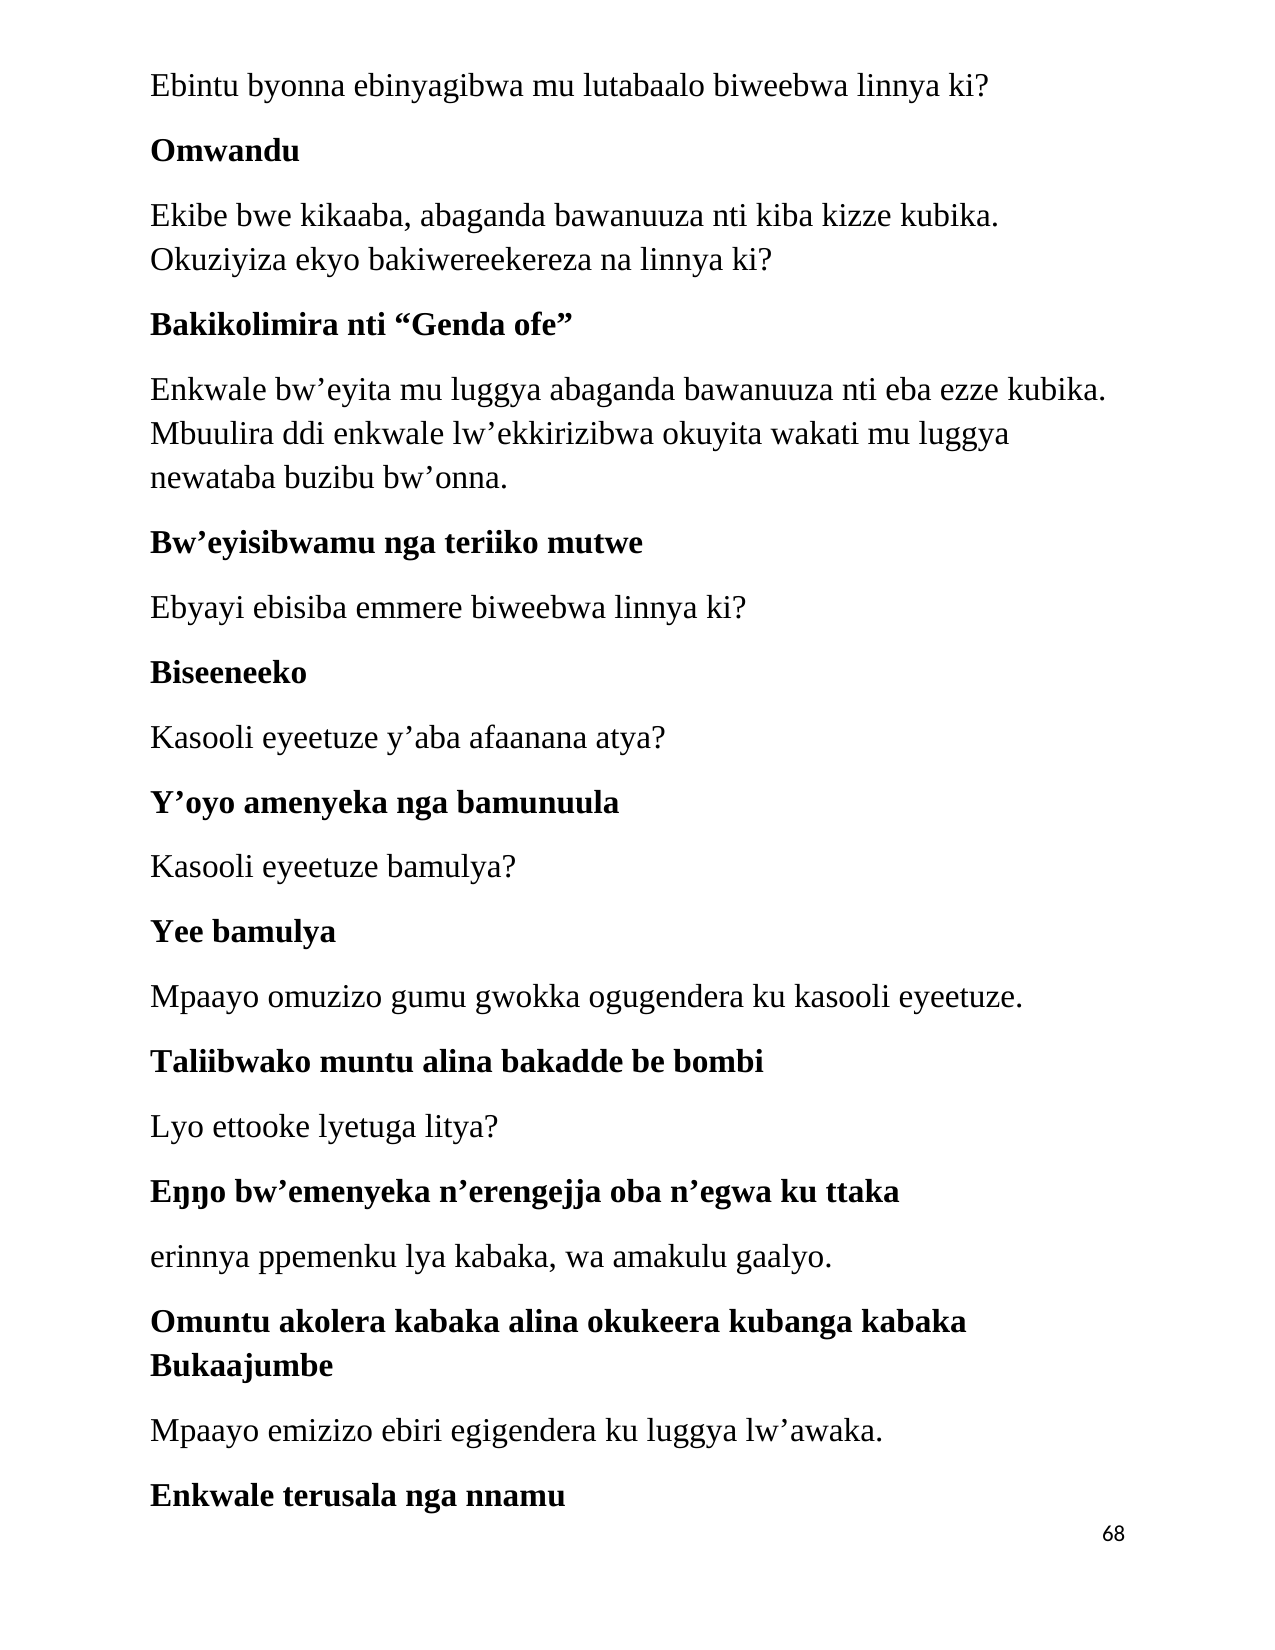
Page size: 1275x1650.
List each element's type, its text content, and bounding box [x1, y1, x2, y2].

text Kasooli eyeetuze bamulya? [150, 847, 1125, 885]
text Y’oyo amenyeka nga bamunuula [150, 782, 1125, 820]
text Mpaayo emizizo ebiri egigendera ku luggya lw’awaka. [150, 1410, 1125, 1448]
text erinnya ppemenku lya kabaka, wa amakulu gaalyo. [150, 1236, 1125, 1274]
text Enkwale terusala nga nnamu [150, 1475, 1125, 1513]
text Kasooli eyeetuze y’aba afaanana atya? [150, 717, 1125, 755]
text Ebyayi ebisiba emmere biweebwa linnya ki? [150, 587, 1125, 626]
text Ebintu byonna ebinyagibwa mu lutabaalo biweebwa linnya ki? [150, 66, 1125, 104]
text Yee bamulya [150, 912, 1125, 950]
text Omuntu akolera kabaka alina okukeera kubanga kabaka Bukaajumbe [150, 1301, 1125, 1383]
text Lyo ettooke lyetuga litya? [150, 1106, 1125, 1145]
text Biseeneeko [150, 652, 1125, 690]
text Enkwale bw’eyita mu luggya abaganda bawanuuza nti eba ezze kubika. Mbuulira ddi enkwale lw’ekkirizibwa okuyita wakati mu luggya newataba buzibu bw’onna. [150, 369, 1125, 496]
text Ekibe bwe kikaaba, abaganda bawanuuza nti kiba kizze kubika. Okuziyiza ekyo bakiwereekereza na linnya ki? [150, 195, 1125, 278]
text Bw’eyisibwamu nga teriiko mutwe [150, 522, 1125, 561]
text Eŋŋo bw’emenyeka n’erengejja oba n’egwa ku ttaka [150, 1171, 1125, 1209]
text Mpaayo omuzizo gumu gwokka ogugendera ku kasooli eyeetuze. [150, 977, 1125, 1015]
text Omwandu [150, 131, 1125, 169]
text Taliibwako muntu alina bakadde be bombi [150, 1041, 1125, 1080]
text Bakikolimira nti “Genda ofe” [150, 304, 1125, 343]
